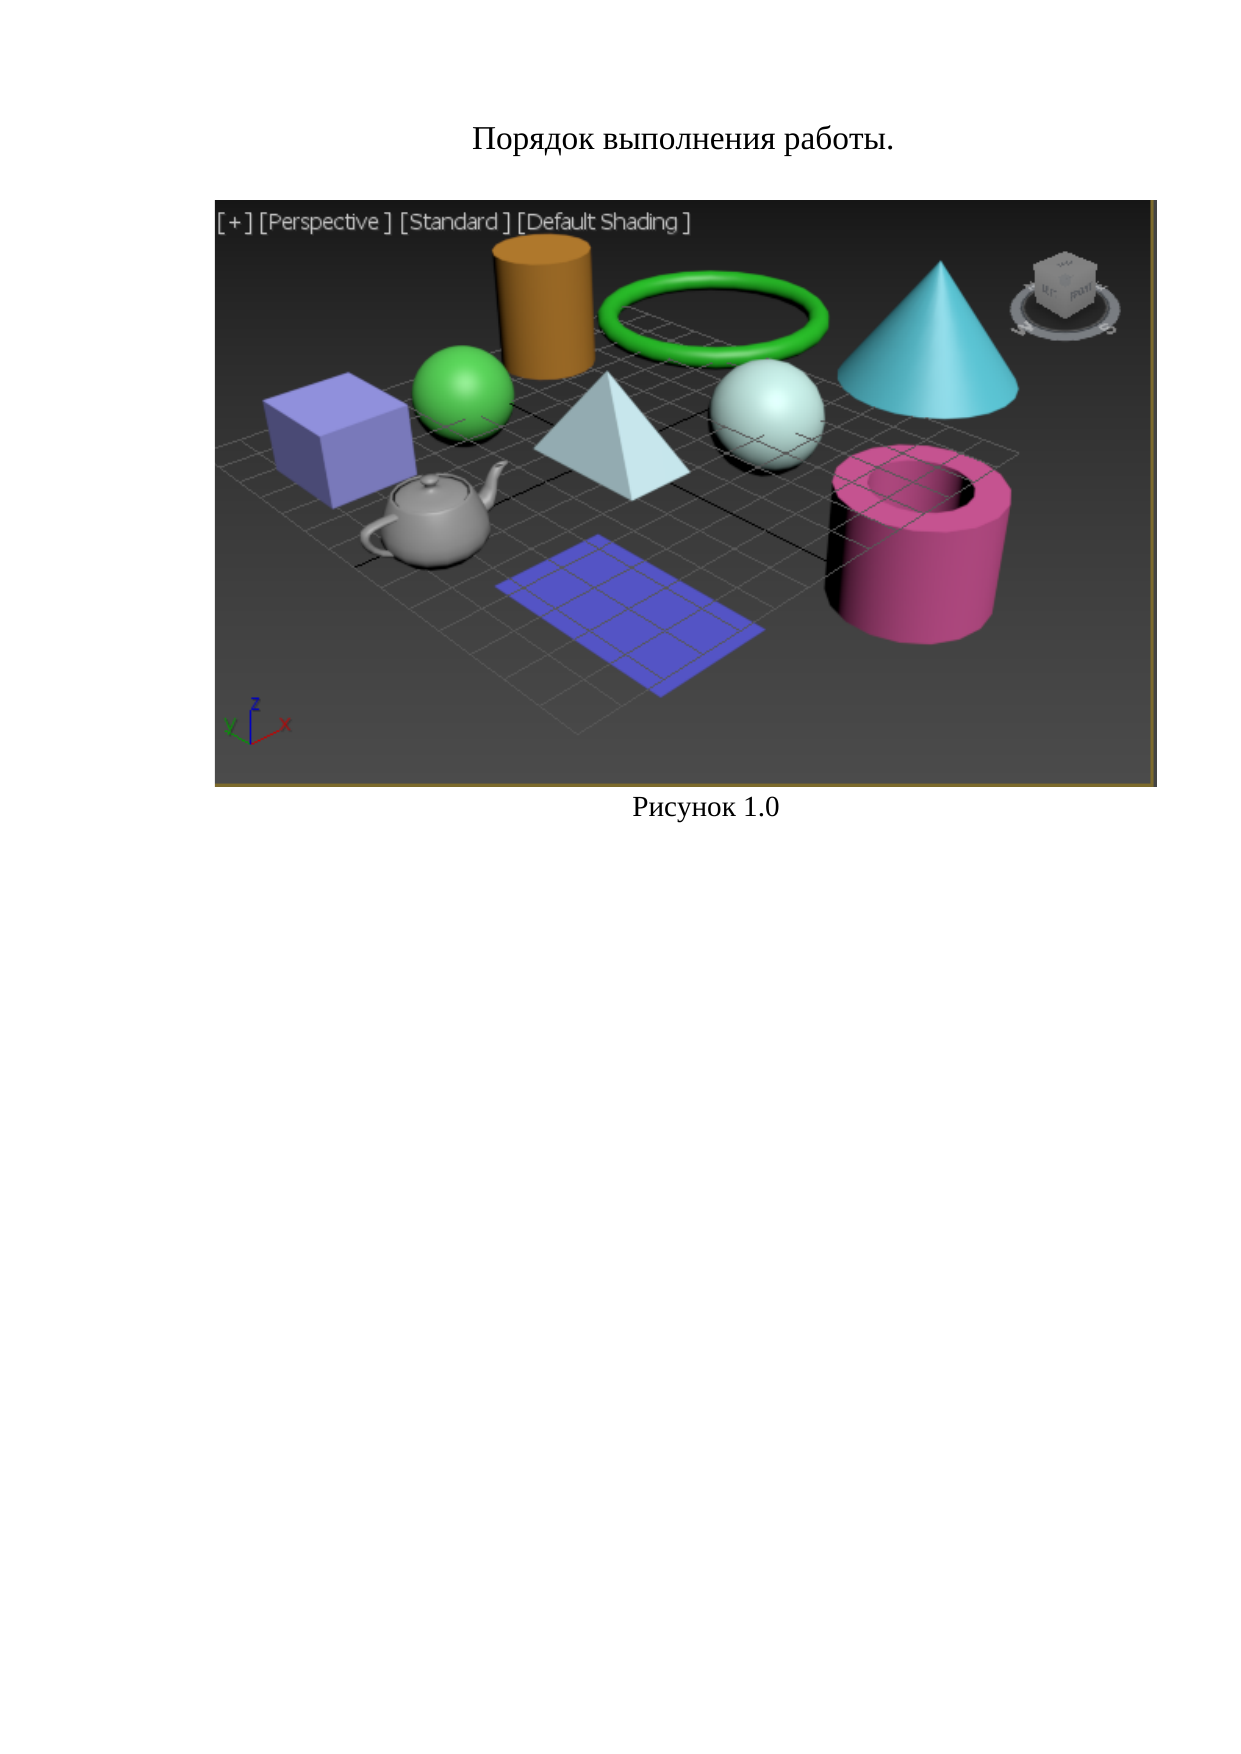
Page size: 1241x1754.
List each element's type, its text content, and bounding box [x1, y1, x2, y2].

picture [214, 200, 1157, 787]
list Порядок выполнения работы. [215, 118, 1152, 156]
list Рисунок 1.0 [260, 789, 1152, 822]
